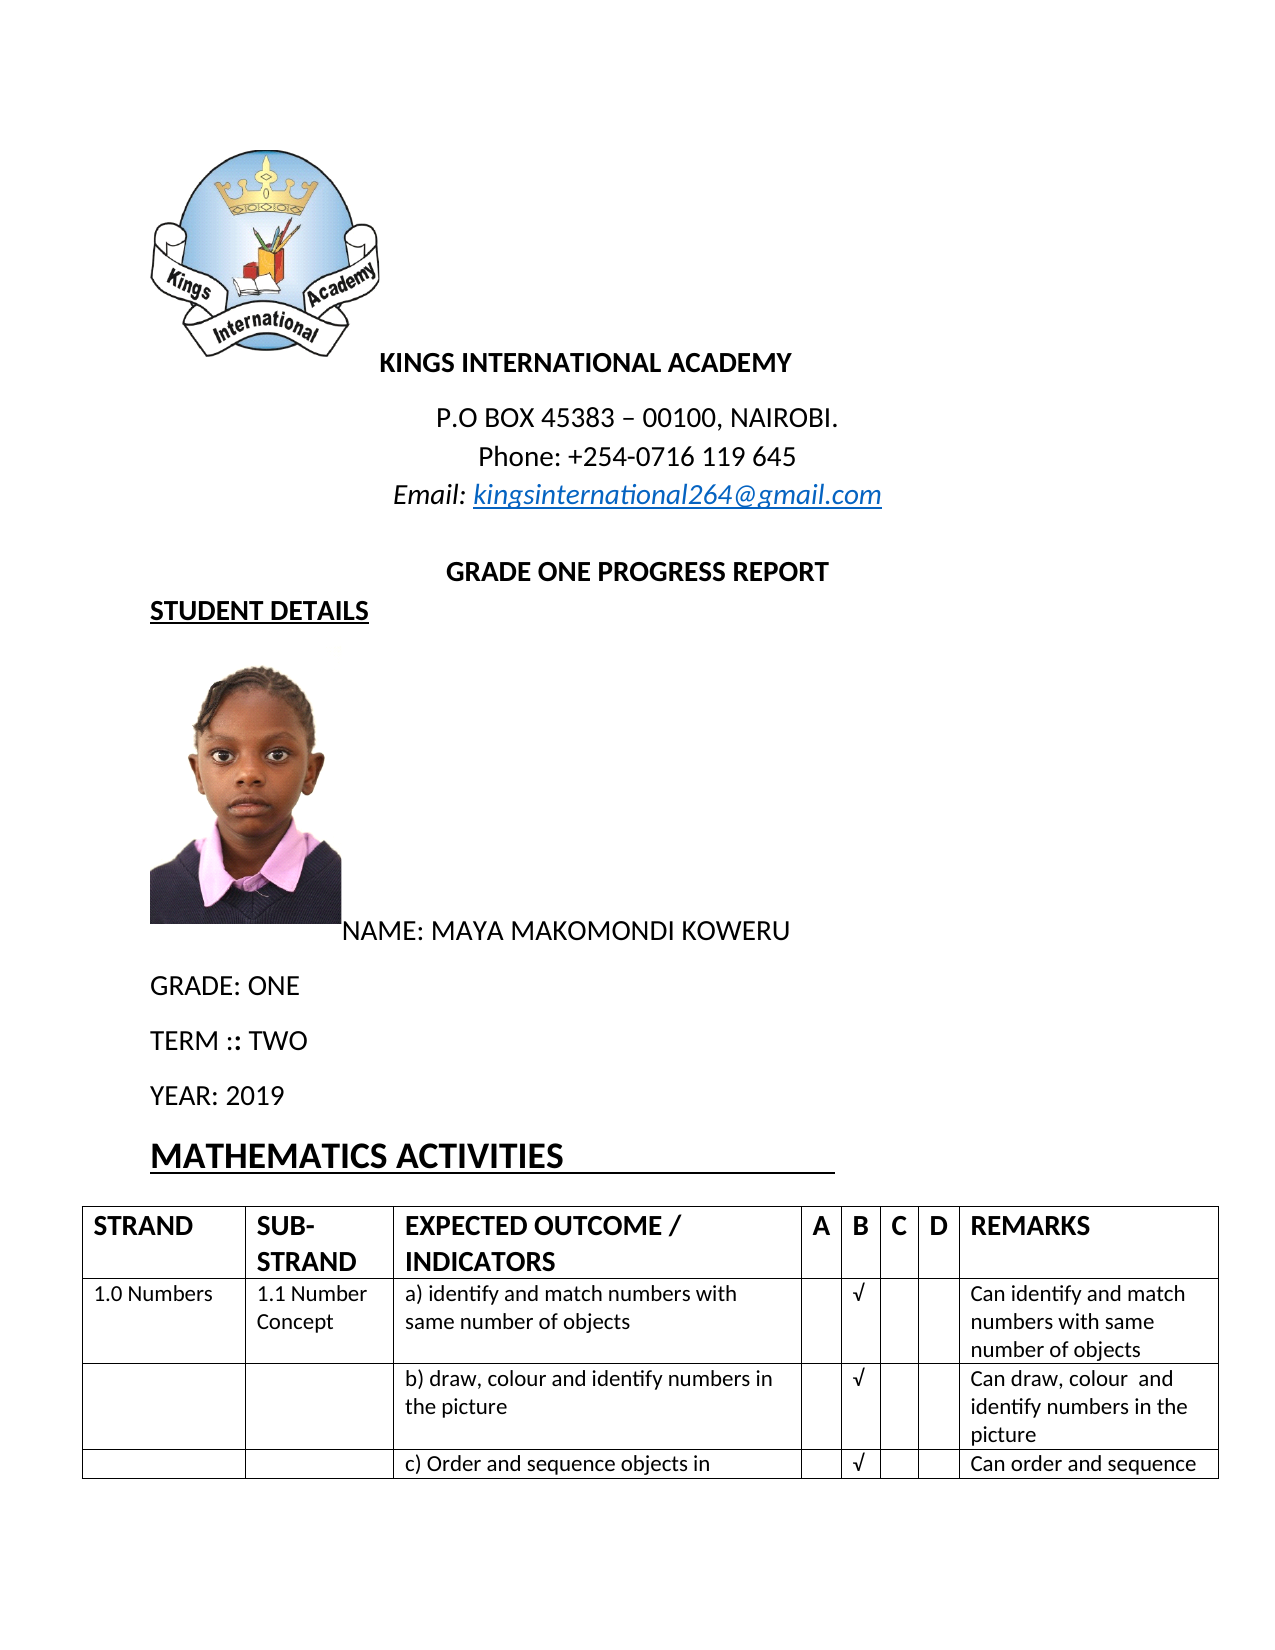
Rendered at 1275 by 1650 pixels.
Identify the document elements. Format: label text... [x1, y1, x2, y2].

table_cell [802, 1450, 841, 1477]
table_cell Can identify and match numbers with same number of objects [960, 1279, 1218, 1363]
table_cell √ [842, 1450, 880, 1477]
table_header SUB-STRAND [246, 1207, 393, 1278]
table_cell [881, 1450, 918, 1477]
table_cell [83, 1450, 245, 1477]
table_cell √ [842, 1364, 880, 1448]
table_cell [919, 1364, 959, 1448]
text MATHEMATICS ACTIVITIES [150, 1132, 1125, 1178]
text STUDENT DETAILS [150, 592, 1125, 627]
table_cell Can draw, colour and identify numbers in the picture [960, 1364, 1218, 1448]
table_cell [881, 1364, 918, 1448]
table_cell [802, 1279, 841, 1363]
text YEAR: 2019 [150, 1077, 1125, 1113]
text P.O BOX 45383 – 00100, NAIROBI. [150, 399, 1125, 435]
table_header C [881, 1207, 918, 1278]
table_cell [83, 1364, 245, 1448]
text GRADE ONE PROGRESS REPORT [150, 553, 1125, 589]
table_header REMARKS [960, 1207, 1218, 1278]
table_header A [802, 1207, 841, 1278]
text TERM :: TWO [150, 1022, 1125, 1058]
text Phone: +254-0716 119 645 [150, 438, 1125, 474]
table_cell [960, 1450, 1218, 1477]
table_cell [246, 1364, 393, 1448]
table_cell [919, 1279, 959, 1363]
text NAME: MAYA MAKOMONDI KOWERU [150, 647, 1125, 948]
table_header EXPECTED OUTCOME / INDICATORS [394, 1207, 801, 1278]
table_cell b) draw, colour and identify numbers in the picture [394, 1364, 801, 1448]
table_cell [246, 1450, 393, 1477]
table_cell a) identify and match numbers with same number of objects [394, 1279, 801, 1363]
text Email: kingsinternational264@gmail.com [150, 476, 1125, 512]
table_cell 1.0 Numbers [83, 1279, 245, 1363]
table_header STRAND [83, 1207, 245, 1278]
table_cell 1.1 Number Concept [246, 1279, 393, 1363]
table_cell [881, 1279, 918, 1363]
table_cell [802, 1364, 841, 1448]
table_cell √ [842, 1279, 880, 1363]
table_cell [919, 1450, 959, 1477]
table_header B [842, 1207, 880, 1278]
text GRADE: ONE [150, 967, 1125, 1003]
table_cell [394, 1450, 801, 1477]
picture [150, 150, 380, 357]
text KINGS INTERNATIONAL ACADEMY [150, 150, 1125, 380]
picture [150, 646, 342, 924]
table_header D [919, 1207, 959, 1278]
